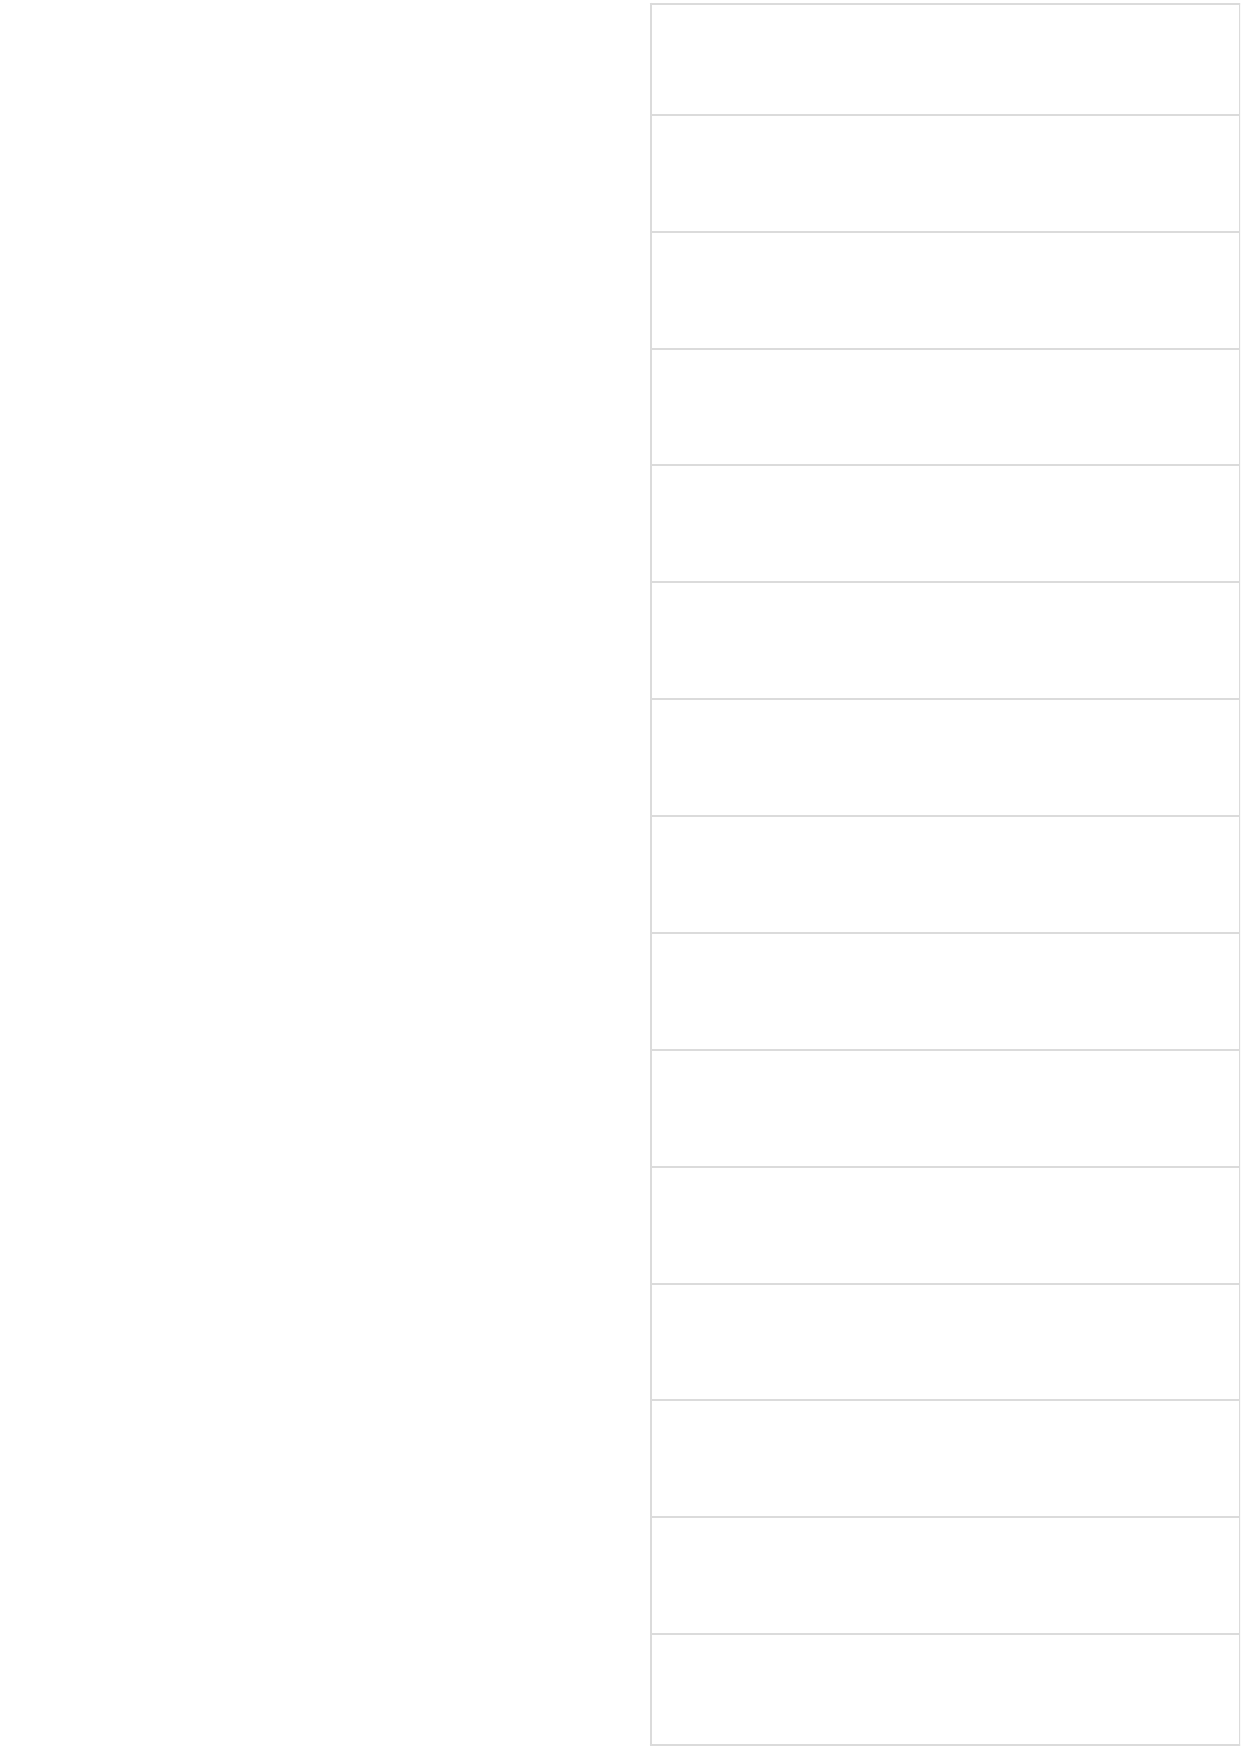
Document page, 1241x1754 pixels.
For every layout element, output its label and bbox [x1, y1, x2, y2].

table_cell [652, 1051, 1239, 1166]
table_cell [652, 233, 1239, 347]
table_cell [652, 934, 1239, 1049]
table_cell [652, 1168, 1239, 1282]
table_header [652, 5, 1239, 114]
table_cell [652, 1285, 1239, 1399]
table_cell [652, 466, 1239, 581]
table_cell [652, 700, 1239, 815]
table_cell [652, 1635, 1239, 1744]
table_cell [652, 817, 1239, 932]
table_cell [652, 116, 1239, 231]
table_cell [652, 1518, 1239, 1633]
table_cell [652, 583, 1239, 698]
table_cell [652, 1401, 1239, 1516]
table_cell [652, 350, 1239, 464]
